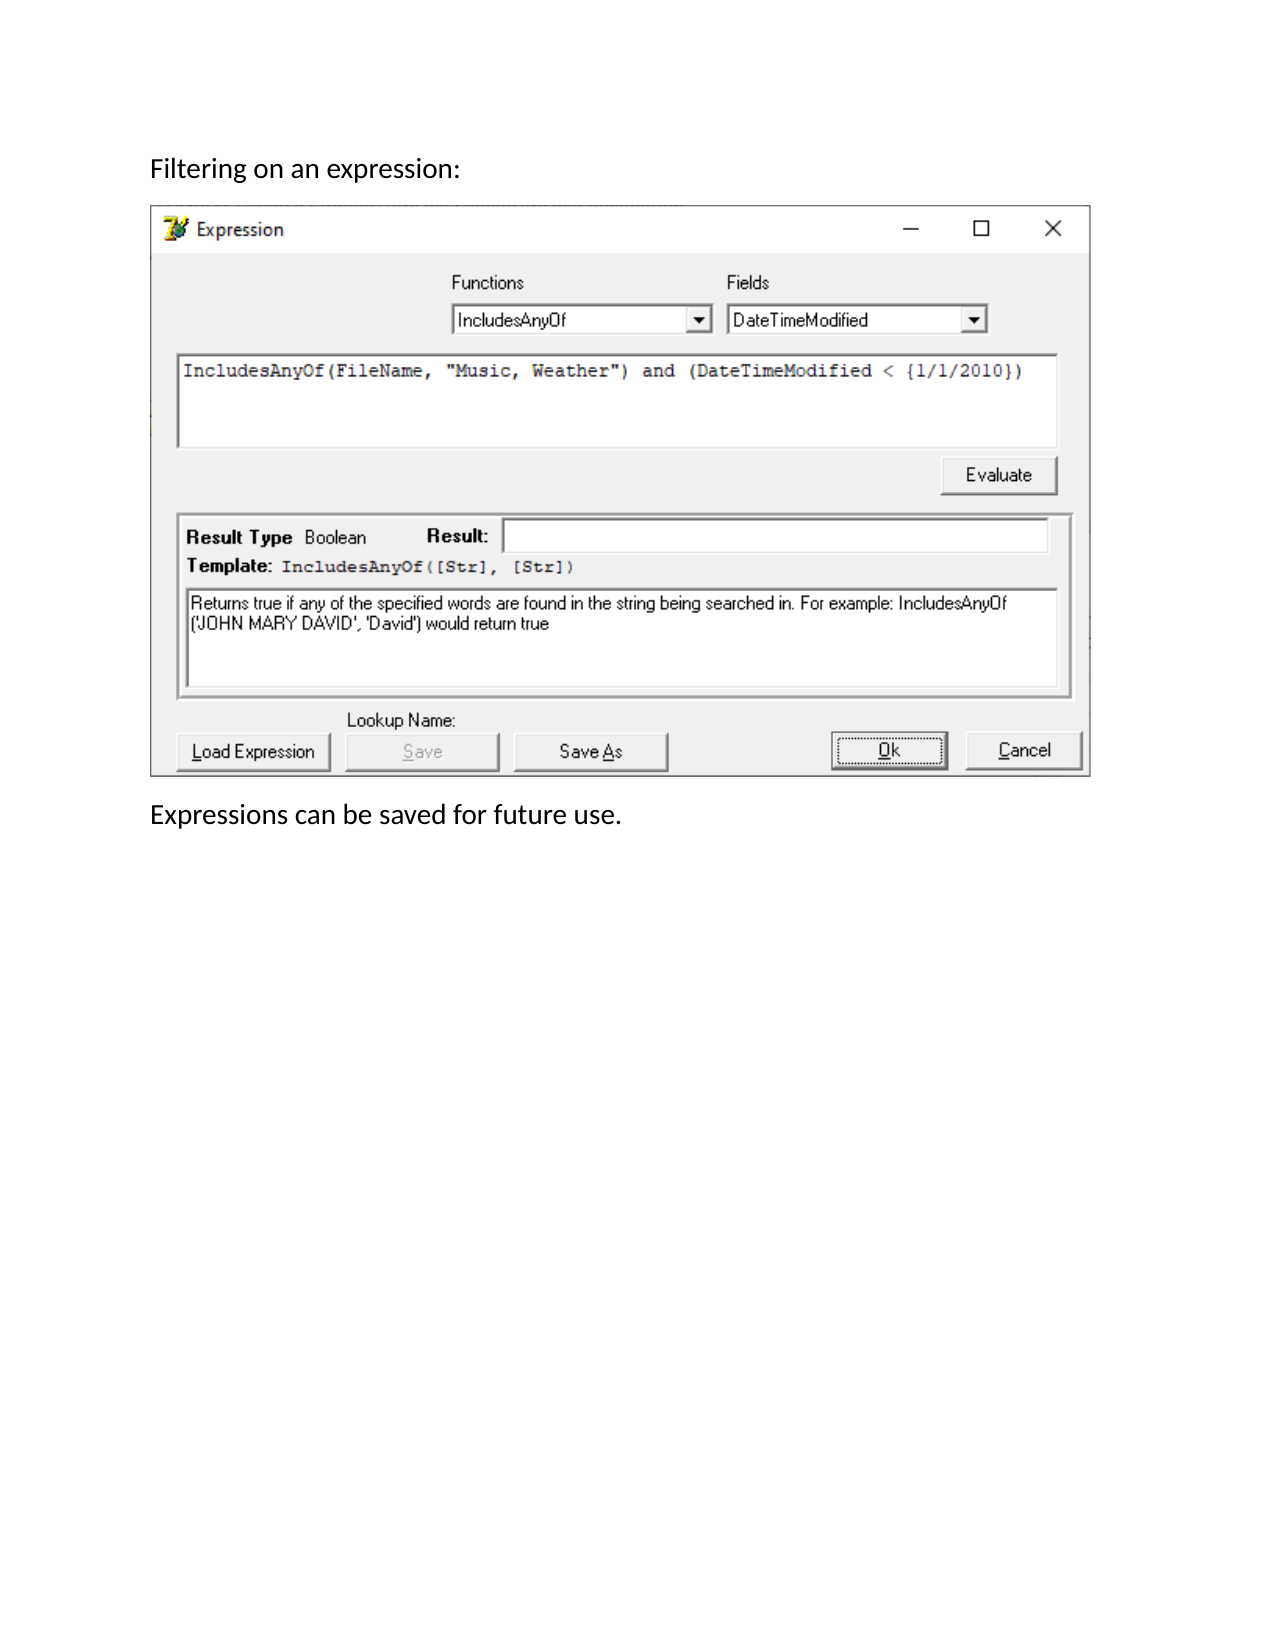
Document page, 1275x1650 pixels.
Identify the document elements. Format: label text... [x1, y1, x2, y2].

picture [150, 205, 1091, 777]
text Filtering on an expression: [150, 150, 1125, 186]
text Expressions can be saved for future use. [150, 796, 1125, 831]
